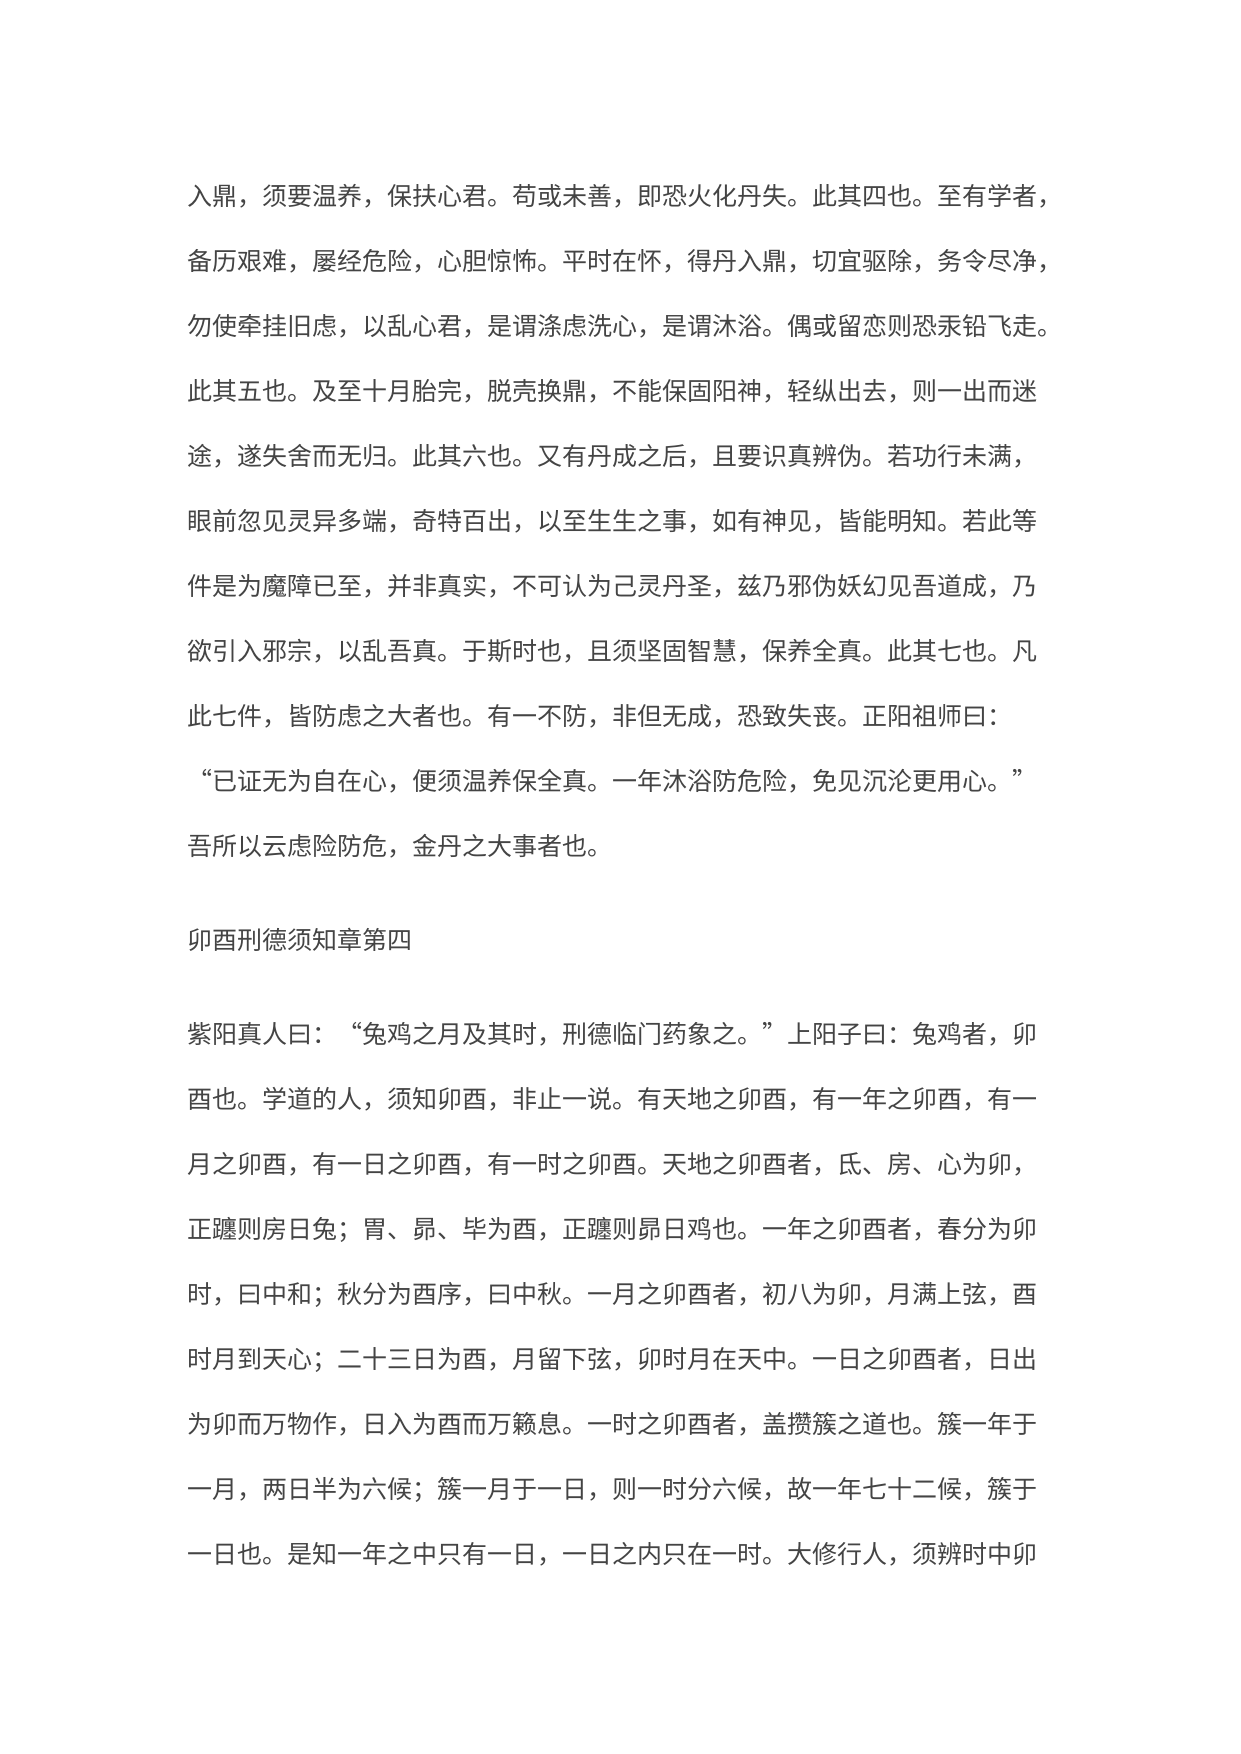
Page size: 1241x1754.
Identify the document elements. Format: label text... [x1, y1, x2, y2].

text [187, 1000, 1053, 1585]
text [187, 162, 1053, 877]
text 卯酉刑德须知章第四 [187, 906, 1053, 971]
